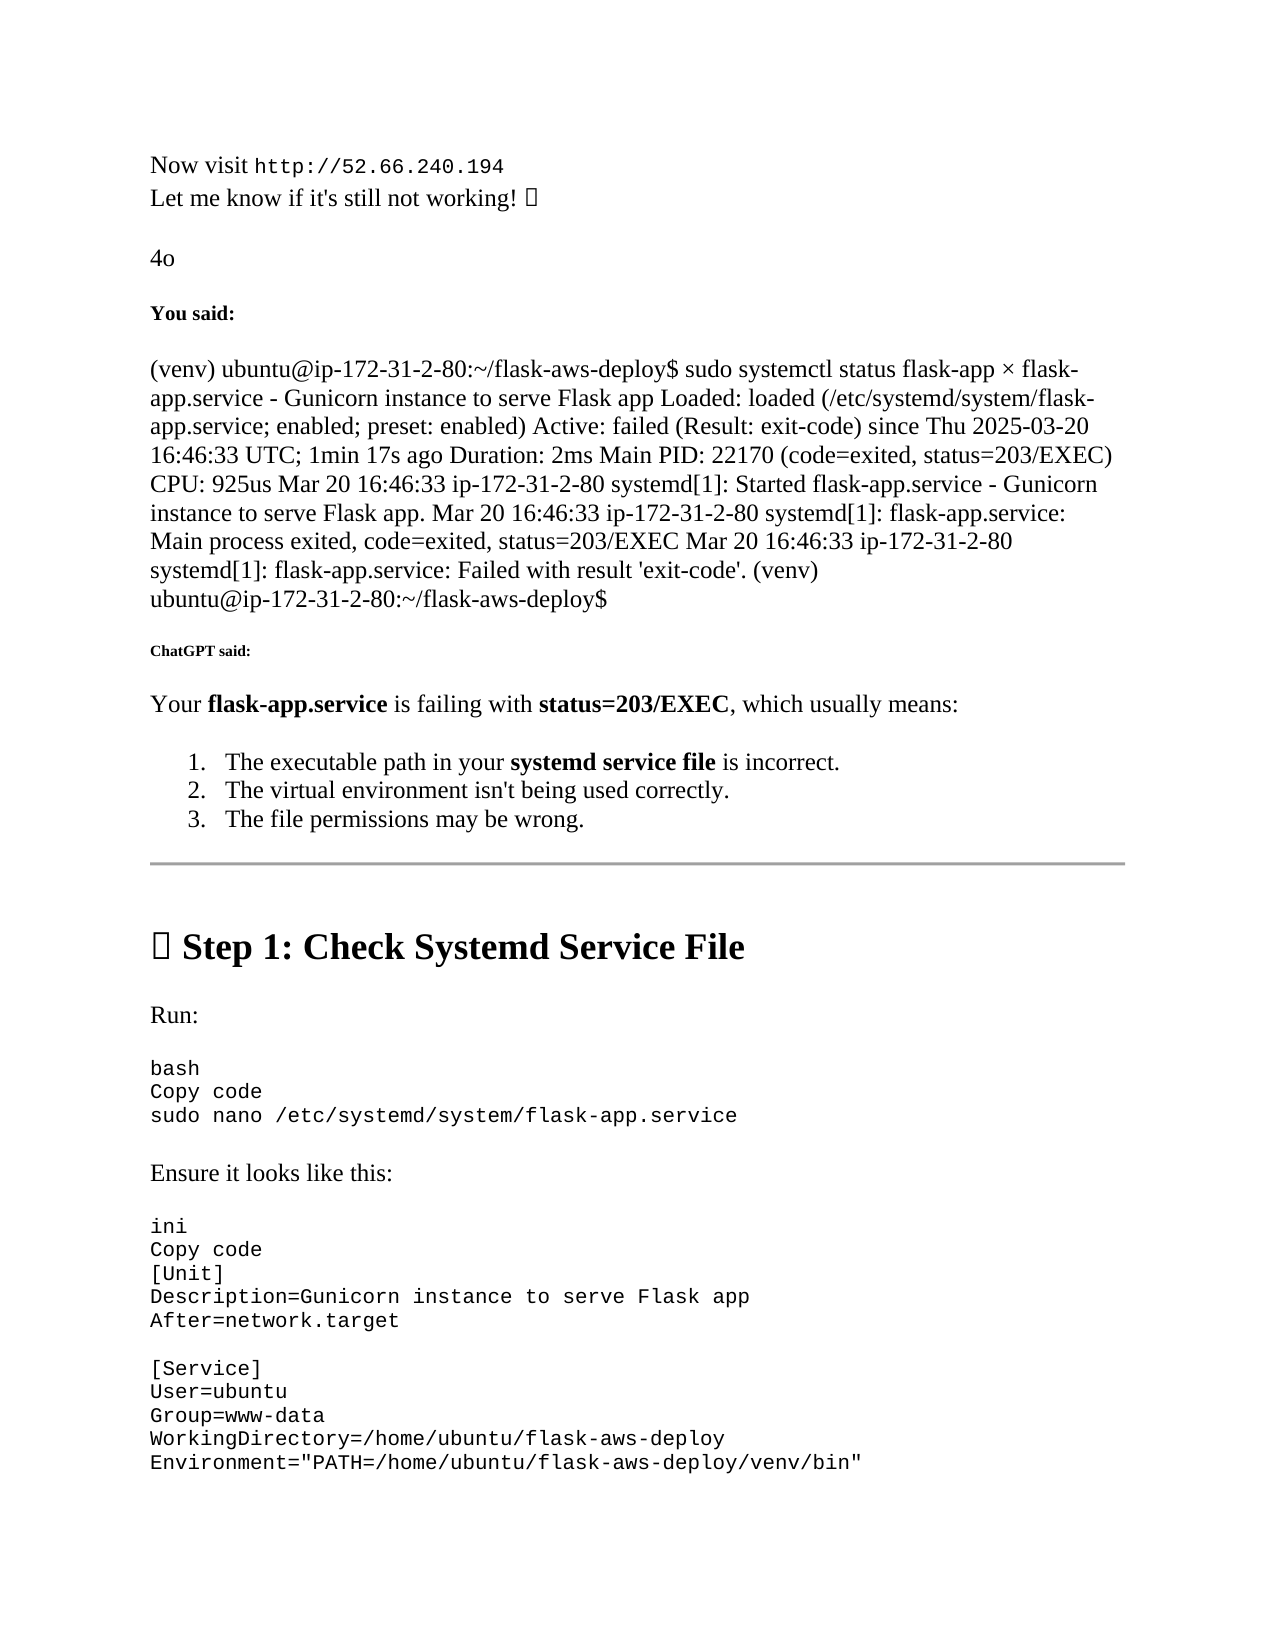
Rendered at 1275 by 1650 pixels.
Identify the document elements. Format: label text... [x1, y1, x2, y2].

text Environment="PATH=/home/ubuntu/flask-aws-deploy/venv/bin" [150, 1452, 1125, 1476]
text User=ubuntu [150, 1381, 1125, 1405]
text (venv) ubuntu@ip-172-31-2-80:~/flask-aws-deploy$ sudo systemctl status flask-app × flask-app.service - Gunicorn instance to serve Flask app Loaded: loaded (/etc/systemd/system/flask-app.service; enabled; preset: enabled) Active: failed (Result: exit-code) since Thu 2025-03-20 16:46:33 UTC; 1min 17s ago Duration: 2ms Main PID: 22170 (code=exited, status=203/EXEC) CPU: 925us Mar 20 16:46:33 ip-172-31-2-80 systemd[1]: Started flask-app.service - Gunicorn instance to serve Flask app. Mar 20 16:46:33 ip-172-31-2-80 systemd[1]: flask-app.service: Main process exited, code=exited, status=203/EXEC Mar 20 16:46:33 ip-172-31-2-80 systemd[1]: flask-app.service: Failed with result 'exit-code'. (venv) ubuntu@ip-172-31-2-80:~/flask-aws-deploy$ [150, 354, 1125, 613]
text sudo nano /etc/systemd/system/flask-app.service [150, 1105, 1125, 1128]
text Your flask-app.service is failing with status=203/EXEC, which usually means: [150, 689, 1125, 718]
list The executable path in your systemd service file is incorrect. [187, 747, 1125, 776]
text Copy code [150, 1239, 1125, 1263]
text Now visit http://52.66.240.194 Let me know if it's still not working! 🚀 [150, 150, 1125, 214]
text ✅ Step 1: Check Systemd Service File [150, 919, 1125, 971]
text [Unit] [150, 1263, 1125, 1287]
text Group=www-data [150, 1405, 1125, 1428]
list The virtual environment isn't being used correctly. [187, 776, 1125, 804]
text ini [150, 1216, 1125, 1239]
text ChatGPT said: [150, 642, 1125, 660]
text bash [150, 1058, 1125, 1081]
text Copy code [150, 1081, 1125, 1105]
list The file permissions may be wrong. [187, 804, 1125, 833]
text [Service] [150, 1357, 1125, 1381]
text 4o [150, 243, 1125, 272]
text After=network.target [150, 1310, 1125, 1334]
text Ensure it looks like this: [150, 1158, 1125, 1186]
text Run: [150, 1000, 1125, 1028]
text You said: [150, 301, 1125, 325]
text Description=Gunicorn instance to serve Flask app [150, 1287, 1125, 1310]
text WorkingDirectory=/home/ubuntu/flask-aws-deploy [150, 1428, 1125, 1452]
